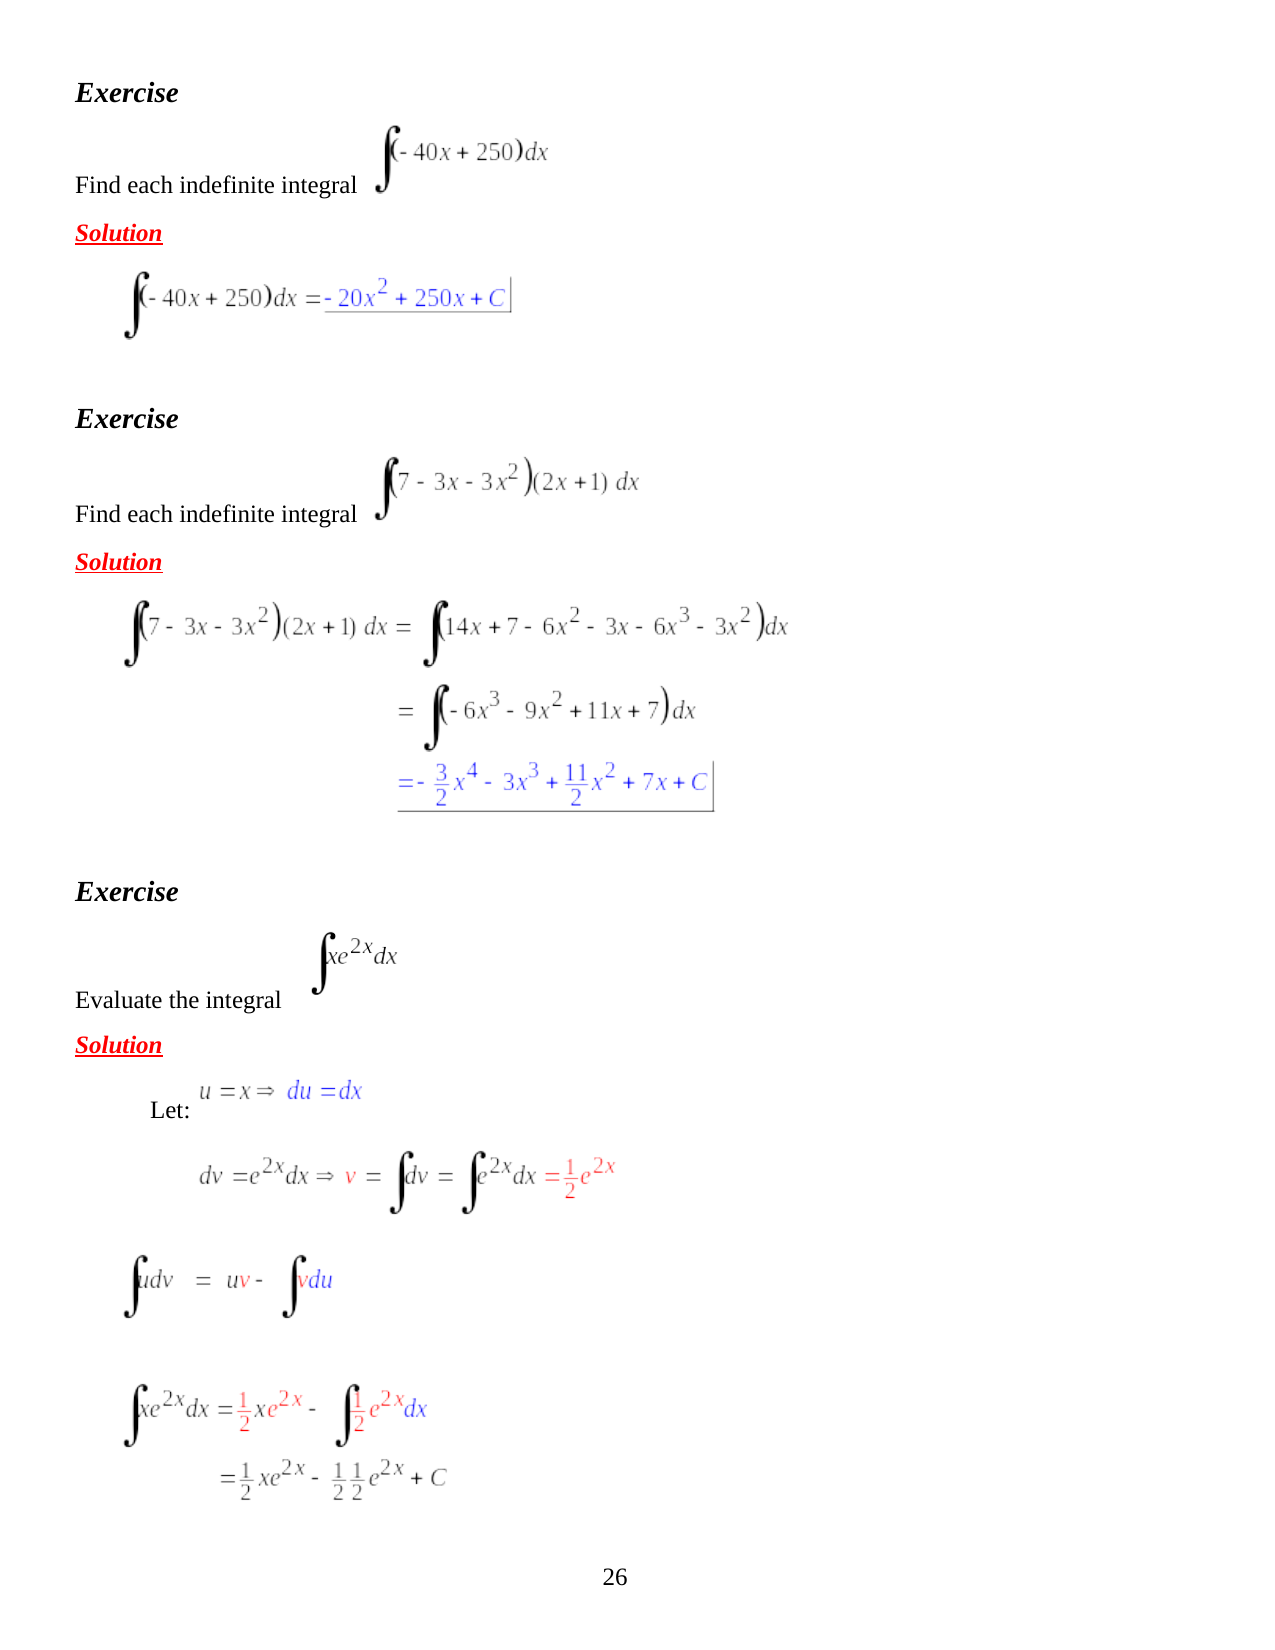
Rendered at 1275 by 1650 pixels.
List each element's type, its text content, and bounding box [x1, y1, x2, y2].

text Exercise [75, 75, 1155, 108]
text Solution [75, 1030, 1155, 1059]
text Find each indefinite integral [75, 447, 1155, 527]
text Exercise [75, 874, 1155, 908]
text Exercise [75, 401, 1155, 434]
text Evaluate the integral [75, 921, 1155, 1013]
text Find each indefinite integral [75, 113, 1155, 199]
text Let: [150, 1076, 1155, 1123]
text Solution [75, 537, 1155, 576]
text Solution [75, 208, 1155, 247]
